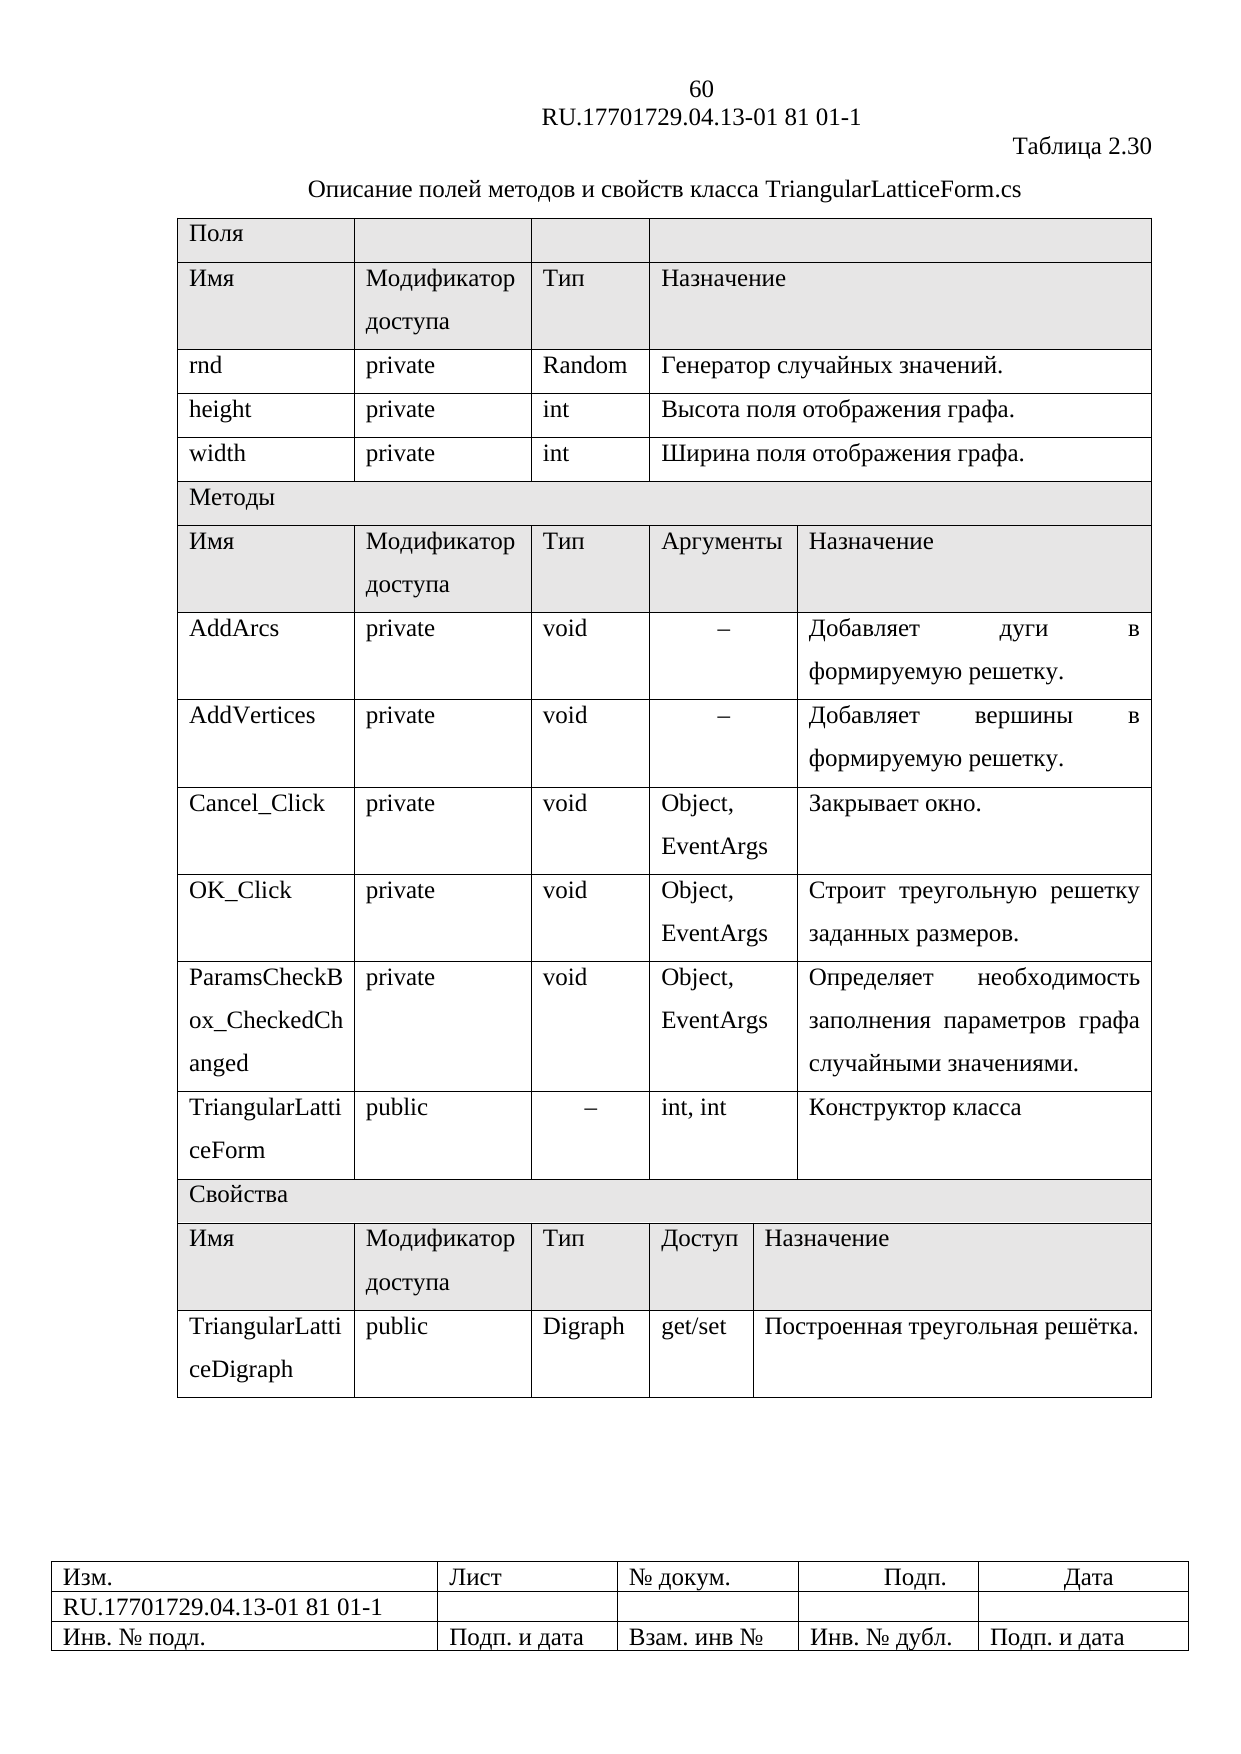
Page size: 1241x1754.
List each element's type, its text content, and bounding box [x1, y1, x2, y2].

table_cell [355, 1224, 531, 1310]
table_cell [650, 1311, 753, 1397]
table_cell void [532, 875, 649, 961]
table_cell Назначение [650, 263, 1151, 349]
table_cell Строит треугольную решетку заданных размеров. [798, 875, 1151, 961]
table_cell Модификатор доступа [355, 526, 531, 612]
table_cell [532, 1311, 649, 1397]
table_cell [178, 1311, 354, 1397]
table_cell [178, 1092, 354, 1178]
table_cell Добавляет дуги в формируемую решетку. [798, 613, 1151, 699]
table_cell Имя [178, 526, 354, 612]
table_cell Назначение [798, 526, 1151, 612]
table_cell Object, EventArgs [650, 875, 797, 961]
table_header [532, 219, 649, 262]
table_cell Аргументы [650, 526, 797, 612]
table_cell void [532, 700, 649, 787]
table_cell private [355, 350, 531, 393]
table_cell void [532, 962, 649, 1091]
text Таблица 2.30 [177, 131, 1152, 160]
table_cell – [650, 613, 797, 699]
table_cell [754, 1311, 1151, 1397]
table_cell private [355, 962, 531, 1091]
table_cell Модификатор доступа [355, 263, 531, 349]
table_cell Object, EventArgs [650, 788, 797, 874]
table_cell Тип [532, 263, 649, 349]
table_cell private [355, 438, 531, 481]
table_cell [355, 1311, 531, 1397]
table_cell AddVertices [178, 700, 354, 787]
table_header [355, 219, 531, 262]
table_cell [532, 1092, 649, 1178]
table_cell void [532, 788, 649, 874]
table_cell Тип [532, 526, 649, 612]
table_cell private [355, 394, 531, 437]
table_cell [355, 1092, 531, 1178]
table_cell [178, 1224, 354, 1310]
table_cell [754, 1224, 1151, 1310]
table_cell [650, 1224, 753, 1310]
table_cell void [532, 613, 649, 699]
table_header Поля [178, 219, 354, 262]
table_cell OK_Click [178, 875, 354, 961]
table_cell height [178, 394, 354, 437]
table_cell int [532, 394, 649, 437]
table_cell ParamsCheckBox_CheckedChanged [178, 962, 354, 1091]
table_cell – [650, 700, 797, 787]
table_cell Cancel_Click [178, 788, 354, 874]
table_cell Добавляет вершины в формируемую решетку. [798, 700, 1151, 787]
table_cell AddArcs [178, 613, 354, 699]
table_cell private [355, 875, 531, 961]
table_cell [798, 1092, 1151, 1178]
table_cell rnd [178, 350, 354, 393]
table_cell private [355, 788, 531, 874]
table_cell Генератор случайных значений. [650, 350, 1151, 393]
table_header [650, 219, 1151, 262]
table_cell Random [532, 350, 649, 393]
table_cell Имя [178, 263, 354, 349]
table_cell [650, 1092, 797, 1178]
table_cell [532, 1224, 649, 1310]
table_cell Определяет необходимость заполнения параметров графа случайными значениями. [798, 962, 1151, 1091]
table_cell Высота поля отображения графа. [650, 394, 1151, 437]
table_cell Ширина поля отображения графа. [650, 438, 1151, 481]
table_cell Закрывает окно. [798, 788, 1151, 874]
table_cell Методы [178, 482, 1151, 525]
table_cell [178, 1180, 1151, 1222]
table_cell private [355, 700, 531, 787]
table_cell private [355, 613, 531, 699]
table_cell Object, EventArgs [650, 962, 797, 1091]
table_cell int [532, 438, 649, 481]
table_cell width [178, 438, 354, 481]
text Описание полей методов и свойств класса TriangularLatticeForm.cs [177, 174, 1152, 203]
